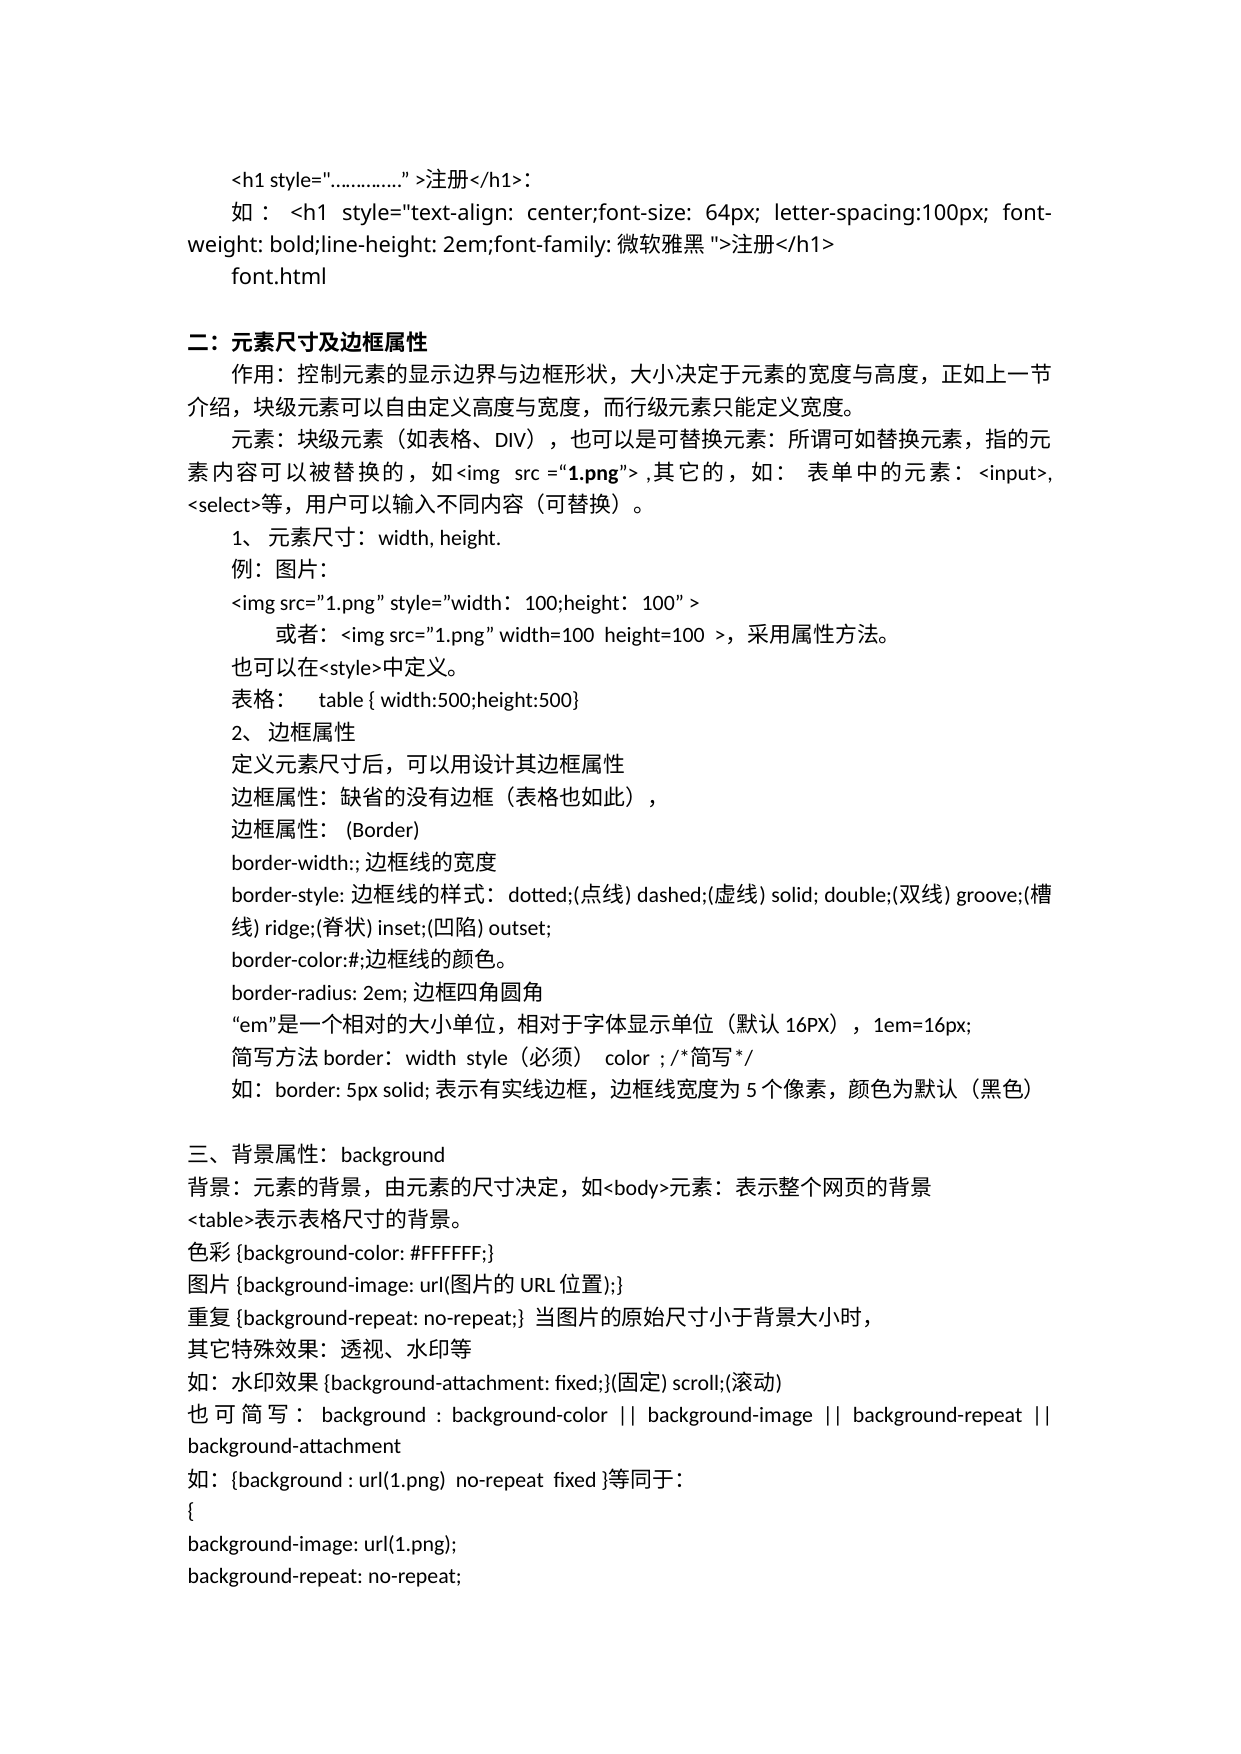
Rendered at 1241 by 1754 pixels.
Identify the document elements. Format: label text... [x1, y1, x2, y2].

list 元素尺寸：width, height. [231, 519, 1053, 552]
text 重复 {background-repeat: no-repeat;} 当图片的原始尺寸小于背景大小时， [187, 1299, 1053, 1332]
list 边框属性 [231, 714, 1053, 747]
text <img src=”1.png” style=”width：100;height：100” > [231, 584, 1053, 617]
text 其它特殊效果：透视、水印等 [187, 1332, 1053, 1364]
text 边框属性：缺省的没有边框（表格也如此）， [231, 779, 1053, 812]
text 定义元素尺寸后，可以用设计其边框属性 [231, 747, 1053, 779]
text background-repeat: no-repeat; [187, 1559, 1053, 1592]
text 例：图片： [231, 552, 1053, 584]
text 简写方法border：width style（必须） color ; /*简写*/ [231, 1039, 1053, 1072]
text 如：水印效果 {background-attachment: fixed;}(固定) scroll;(滚动) [187, 1364, 1053, 1397]
text 图片 {background-image: url(图片的URL位置);} [187, 1267, 1053, 1299]
text background-image: url(1.png); [187, 1527, 1053, 1559]
text 色彩 {background-color: #FFFFFF;} [187, 1234, 1053, 1267]
text 元素：块级元素（如表格、DIV），也可以是可替换元素：所谓可如替换元素，指的元素内容可以被替换的，如<img src =“1.png”> ,其它的，如： 表单中的元素：<input>, <select>等，用户可以输入不同内容（可替换）。 [187, 422, 1053, 519]
text “em”是一个相对的大小单位，相对于字体显示单位（默认16PX），1em=16px; [187, 1007, 1053, 1039]
text <table>表示表格尺寸的背景。 [187, 1202, 1053, 1234]
text 作用：控制元素的显示边界与边框形状，大小决定于元素的宽度与高度，正如上一节介绍，块级元素可以自由定义高度与宽度，而行级元素只能定义宽度。 [187, 357, 1053, 422]
text 边框属性： (Border) [231, 812, 1053, 844]
text 三、背景属性：background [187, 1137, 1053, 1169]
text 二：元素尺寸及边框属性 [187, 324, 1053, 357]
text 也可简写：background : background-color || background-image || background-repeat || background-attachment [187, 1397, 1053, 1462]
text { [187, 1494, 1053, 1527]
text border-style: 边框线的样式：dotted;(点线) dashed;(虚线) solid; double;(双线) groove;(槽线) ridge;(脊状) inset;(凹陷) outset; [231, 877, 1053, 942]
text 或者：<img src=”1.png” width=100 height=100 >，采用属性方法。 [231, 617, 1053, 649]
text 表格： table { width:500;height:500} [187, 682, 1053, 714]
text border-color:#;边框线的颜色。 [231, 942, 1053, 974]
text border-radius: 2em; 边框四角圆角 [231, 974, 1053, 1007]
text font.html [187, 259, 1053, 292]
text 背景：元素的背景，由元素的尺寸决定，如<body>元素：表示整个网页的背景 [187, 1169, 1053, 1202]
text <h1 style="…………..” >注册</h1>： [187, 162, 1053, 194]
text 如：{background : url(1.png) no-repeat fixed }等同于： [187, 1462, 1053, 1494]
text 如：border: 5px solid; 表示有实线边框，边框线宽度为5个像素，颜色为默认（黑色） [187, 1072, 1053, 1104]
text 也可以在<style>中定义。 [231, 649, 1053, 682]
text 如：<h1 style="text-align: center;font-size: 64px; letter-spacing:100px; font-weight: bold;line-height: 2em;font-family: 微软雅黑 ">注册</h1> [187, 194, 1053, 259]
text border-width:; 边框线的宽度 [231, 844, 1053, 877]
